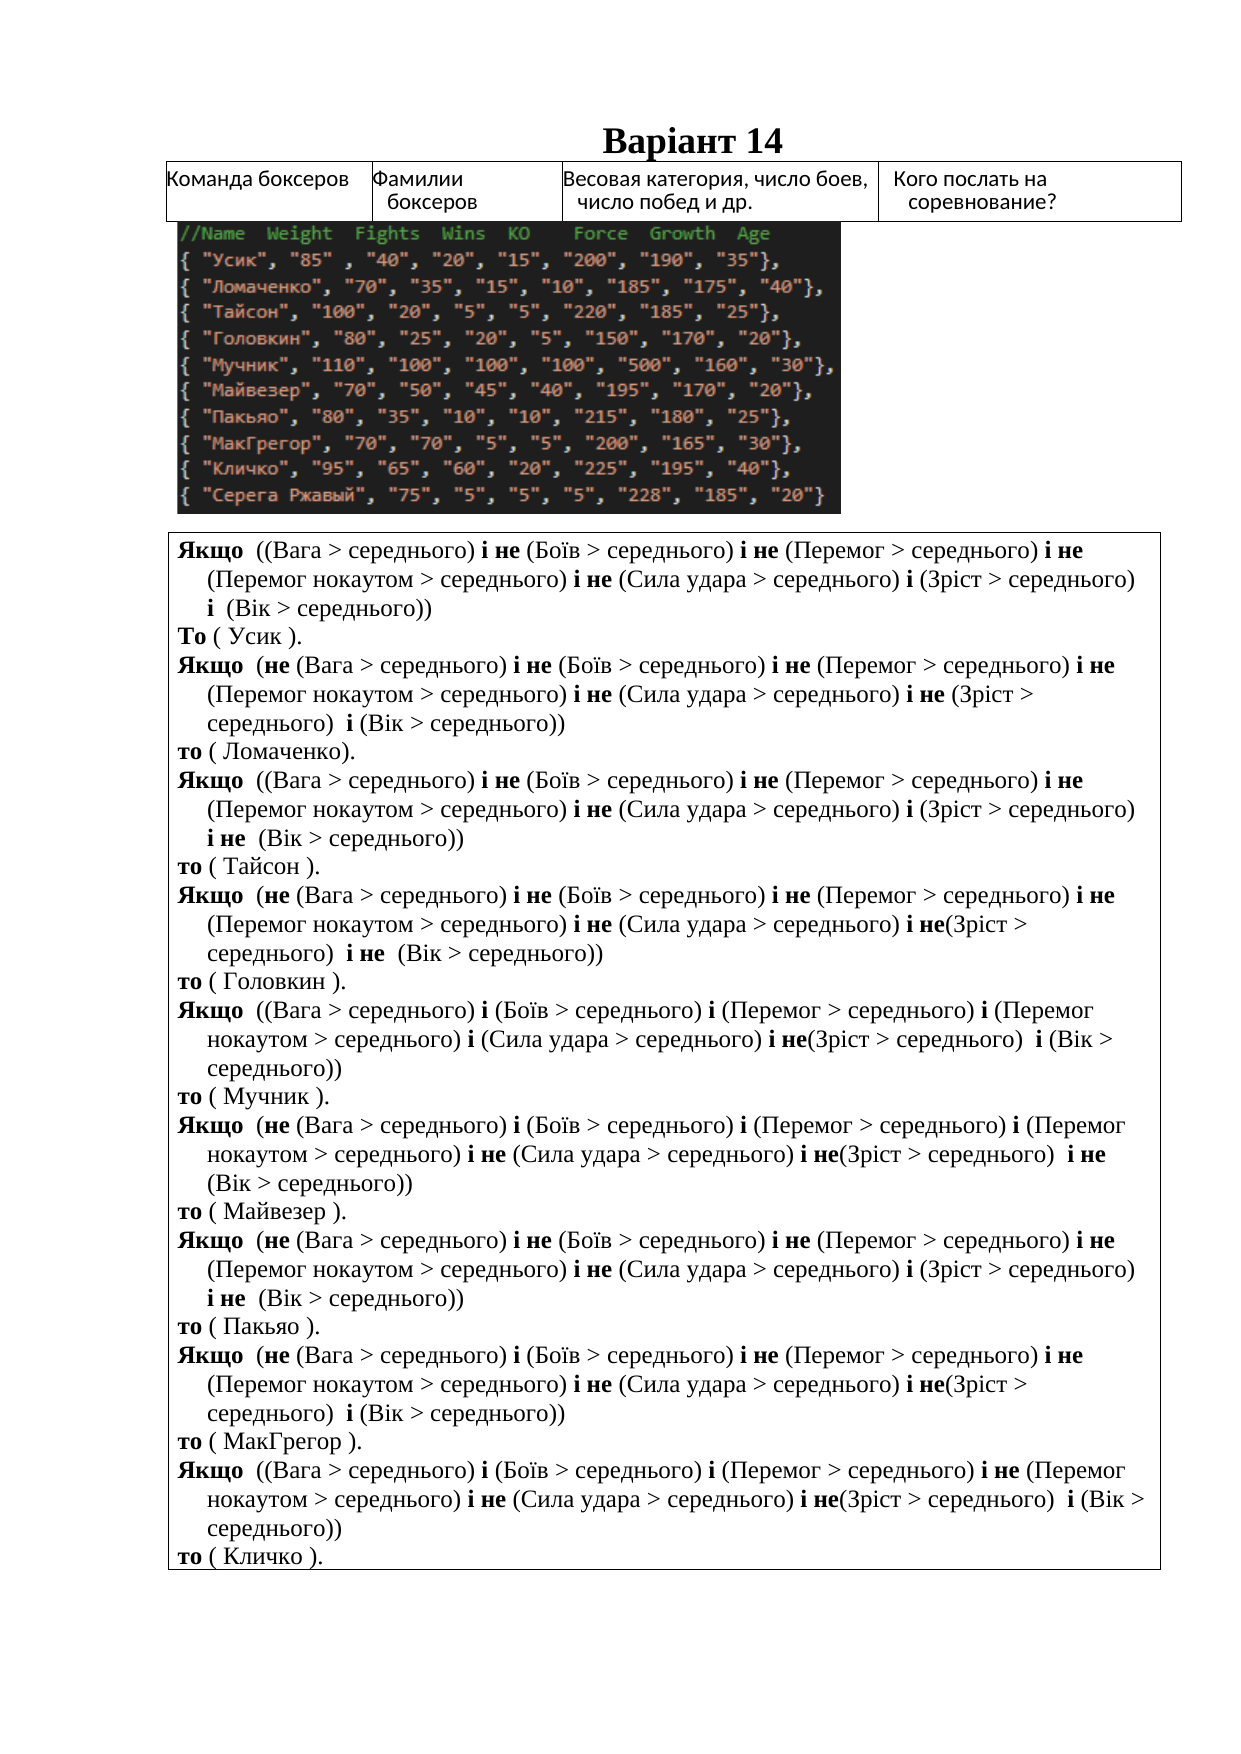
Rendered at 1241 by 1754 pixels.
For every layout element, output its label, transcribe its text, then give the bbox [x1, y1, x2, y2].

text Якщо (не (Вага > середнього) і (Боїв > середнього) і (Перемог > середнього) і (Перемог нокаутом > середнього) і не (Сила удара > середнього) і не(Зріст > середнього) і не (Вік > середнього)) [177, 1110, 1152, 1196]
text то ( Тайсон ). [177, 851, 1152, 880]
text Якщо (не (Вага > середнього) і (Боїв > середнього) і не (Перемог > середнього) і не (Перемог нокаутом > середнього) і не (Сила удара > середнього) і не(Зріст > середнього) і (Вік > середнього)) [177, 1340, 1152, 1426]
text Якщо (не (Вага > середнього) і не (Боїв > середнього) і не (Перемог > середнього) і не (Перемог нокаутом > середнього) і не (Сила удара > середнього) і не (Зріст > середнього) і (Вік > середнього)) [177, 650, 1152, 736]
text то ( МакГрегор ). [177, 1426, 1152, 1455]
text Якщо ((Вага > середнього) і не (Боїв > середнього) і не (Перемог > середнього) і не (Перемог нокаутом > середнього) і не (Сила удара > середнього) і (Зріст > середнього) і не (Вік > середнього)) [177, 765, 1152, 851]
text то ( Майвезер ). [177, 1196, 1152, 1225]
text то ( Пакьяо ). [177, 1311, 1152, 1340]
text то ( Ломаченко). [177, 736, 1152, 765]
text то ( Головкин ). [177, 966, 1152, 995]
text Якщо (не (Вага > середнього) і не (Боїв > середнього) і не (Перемог > середнього) і не (Перемог нокаутом > середнього) і не (Сила удара > середнього) і не(Зріст > середнього) і не (Вік > середнього)) [177, 880, 1152, 966]
text Варіант 14 [177, 118, 1152, 161]
table_header Команда боксеров [167, 162, 372, 221]
picture [177, 221, 841, 514]
text Якщо ((Вага > середнього) і (Боїв > середнього) і (Перемог > середнього) і (Перемог нокаутом > середнього) і (Сила удара > середнього) і не(Зріст > середнього) і (Вік > середнього)) [177, 995, 1152, 1081]
table_header Фамилии боксеров [373, 162, 562, 221]
text то ( Кличко ). [177, 1541, 1152, 1569]
text То ( Усик ). [177, 621, 1152, 650]
text Якщо ((Вага > середнього) і (Боїв > середнього) і (Перемог > середнього) і не (Перемог нокаутом > середнього) і не (Сила удара > середнього) і не(Зріст > середнього) і (Вік > середнього)) [177, 1455, 1152, 1541]
text то ( Мучник ). [177, 1081, 1152, 1110]
table_header Кого послать на соревнование? [879, 162, 1181, 221]
text Якщо ((Вага > середнього) і не (Боїв > середнього) і не (Перемог > середнього) і не (Перемог нокаутом > середнього) і не (Сила удара > середнього) і (Зріст > середнього) і (Вік > середнього)) [169, 533, 1160, 621]
table_header Весовая категория, число боев, число побед и др. [563, 162, 878, 221]
